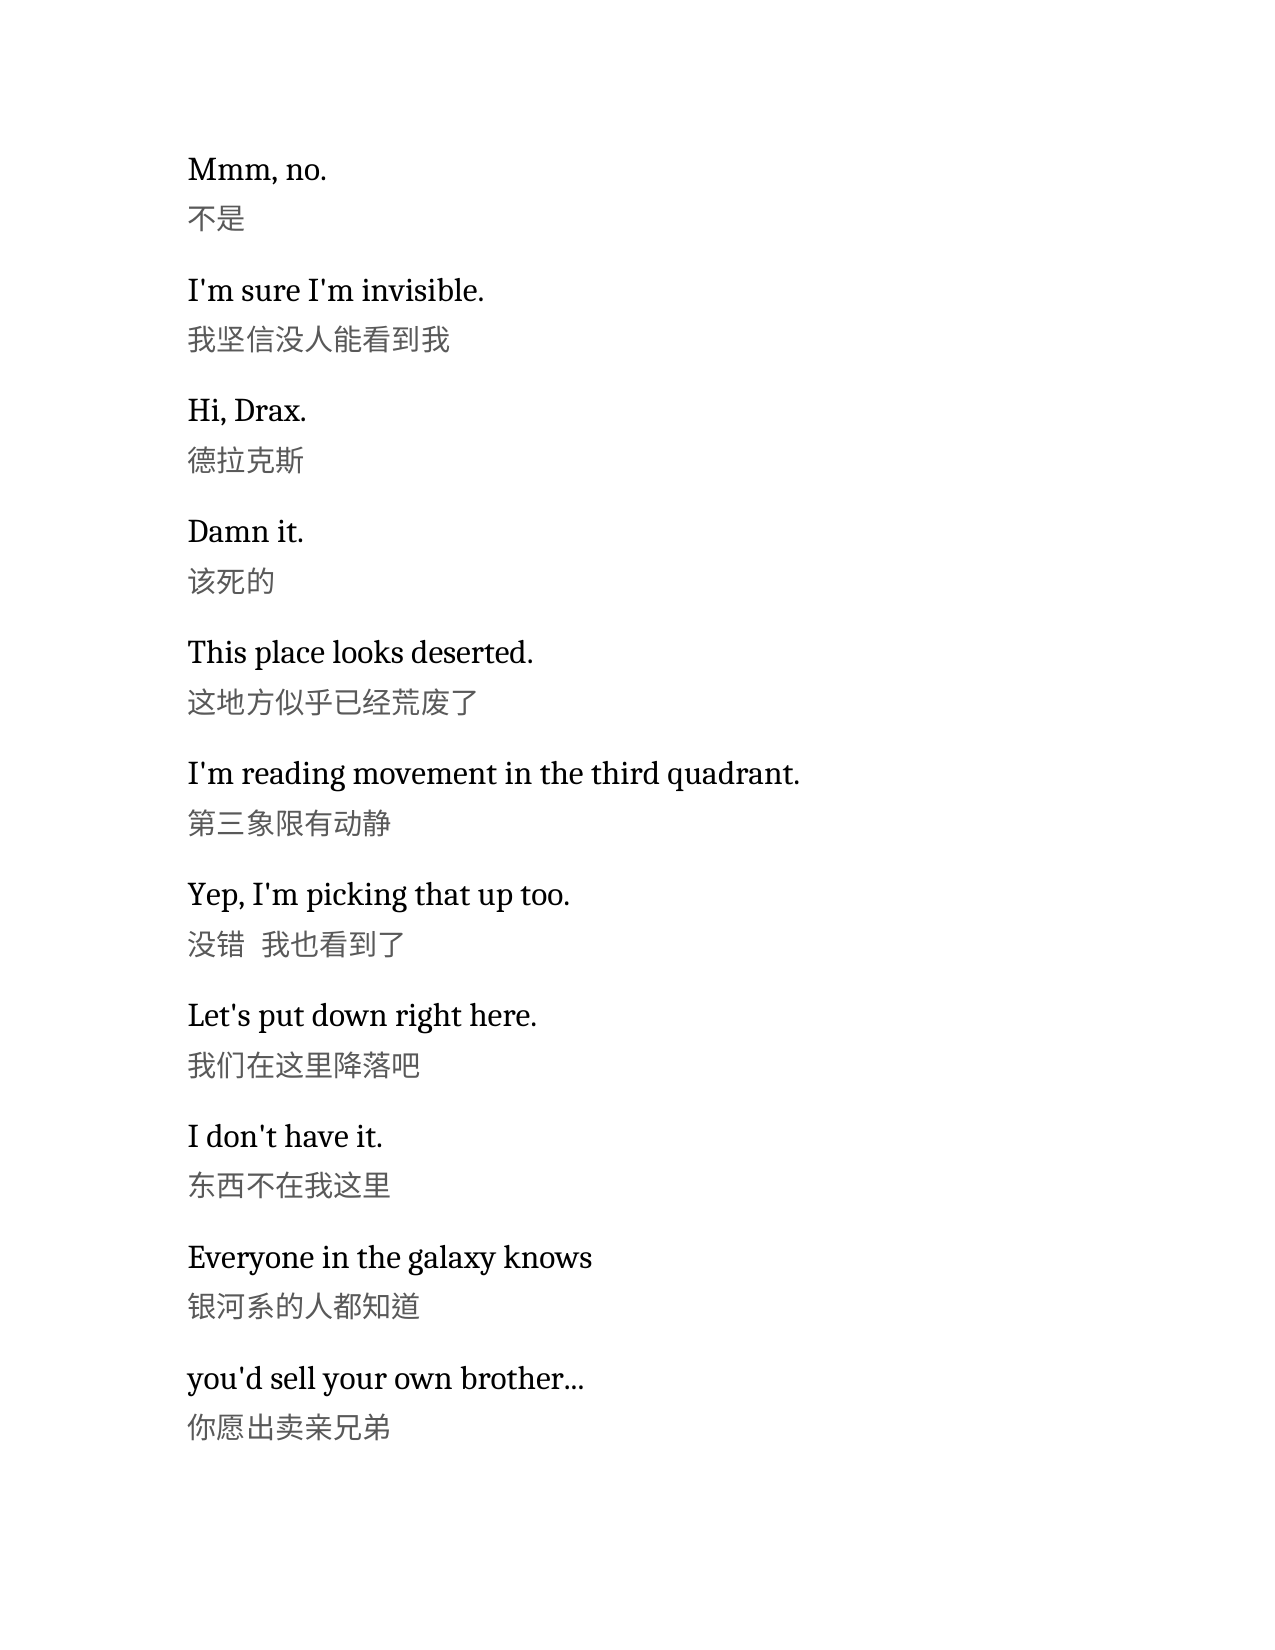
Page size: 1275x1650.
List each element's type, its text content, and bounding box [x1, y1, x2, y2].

text 没错 我也看到了 [187, 924, 1087, 963]
text Let's put down right here. [187, 997, 1087, 1035]
text Everyone in the galaxy knows [187, 1238, 1087, 1277]
text 德拉克斯 [187, 440, 1087, 480]
text 我坚信没人能看到我 [187, 319, 1087, 359]
text Mmm, no. [187, 150, 1087, 188]
text I don't have it. [187, 1117, 1087, 1156]
text Hi, Drax. [187, 392, 1087, 430]
text 第三象限有动静 [187, 803, 1087, 843]
text This place looks deserted. [187, 634, 1087, 672]
text Damn it. [187, 513, 1087, 551]
text I'm reading movement in the third quadrant. [187, 755, 1087, 793]
text 我们在这里降落吧 [187, 1045, 1087, 1084]
text I'm sure I'm invisible. [187, 271, 1087, 309]
text 该死的 [187, 561, 1087, 601]
text 你愿出卖亲兄弟 [187, 1408, 1087, 1447]
text 不是 [187, 198, 1087, 238]
text you'd sell your own brother... [187, 1359, 1087, 1398]
text 银河系的人都知道 [187, 1287, 1087, 1326]
text Yep, I'm picking that up too. [187, 876, 1087, 914]
text 东西不在我这里 [187, 1166, 1087, 1205]
text 这地方似乎已经荒废了 [187, 682, 1087, 722]
